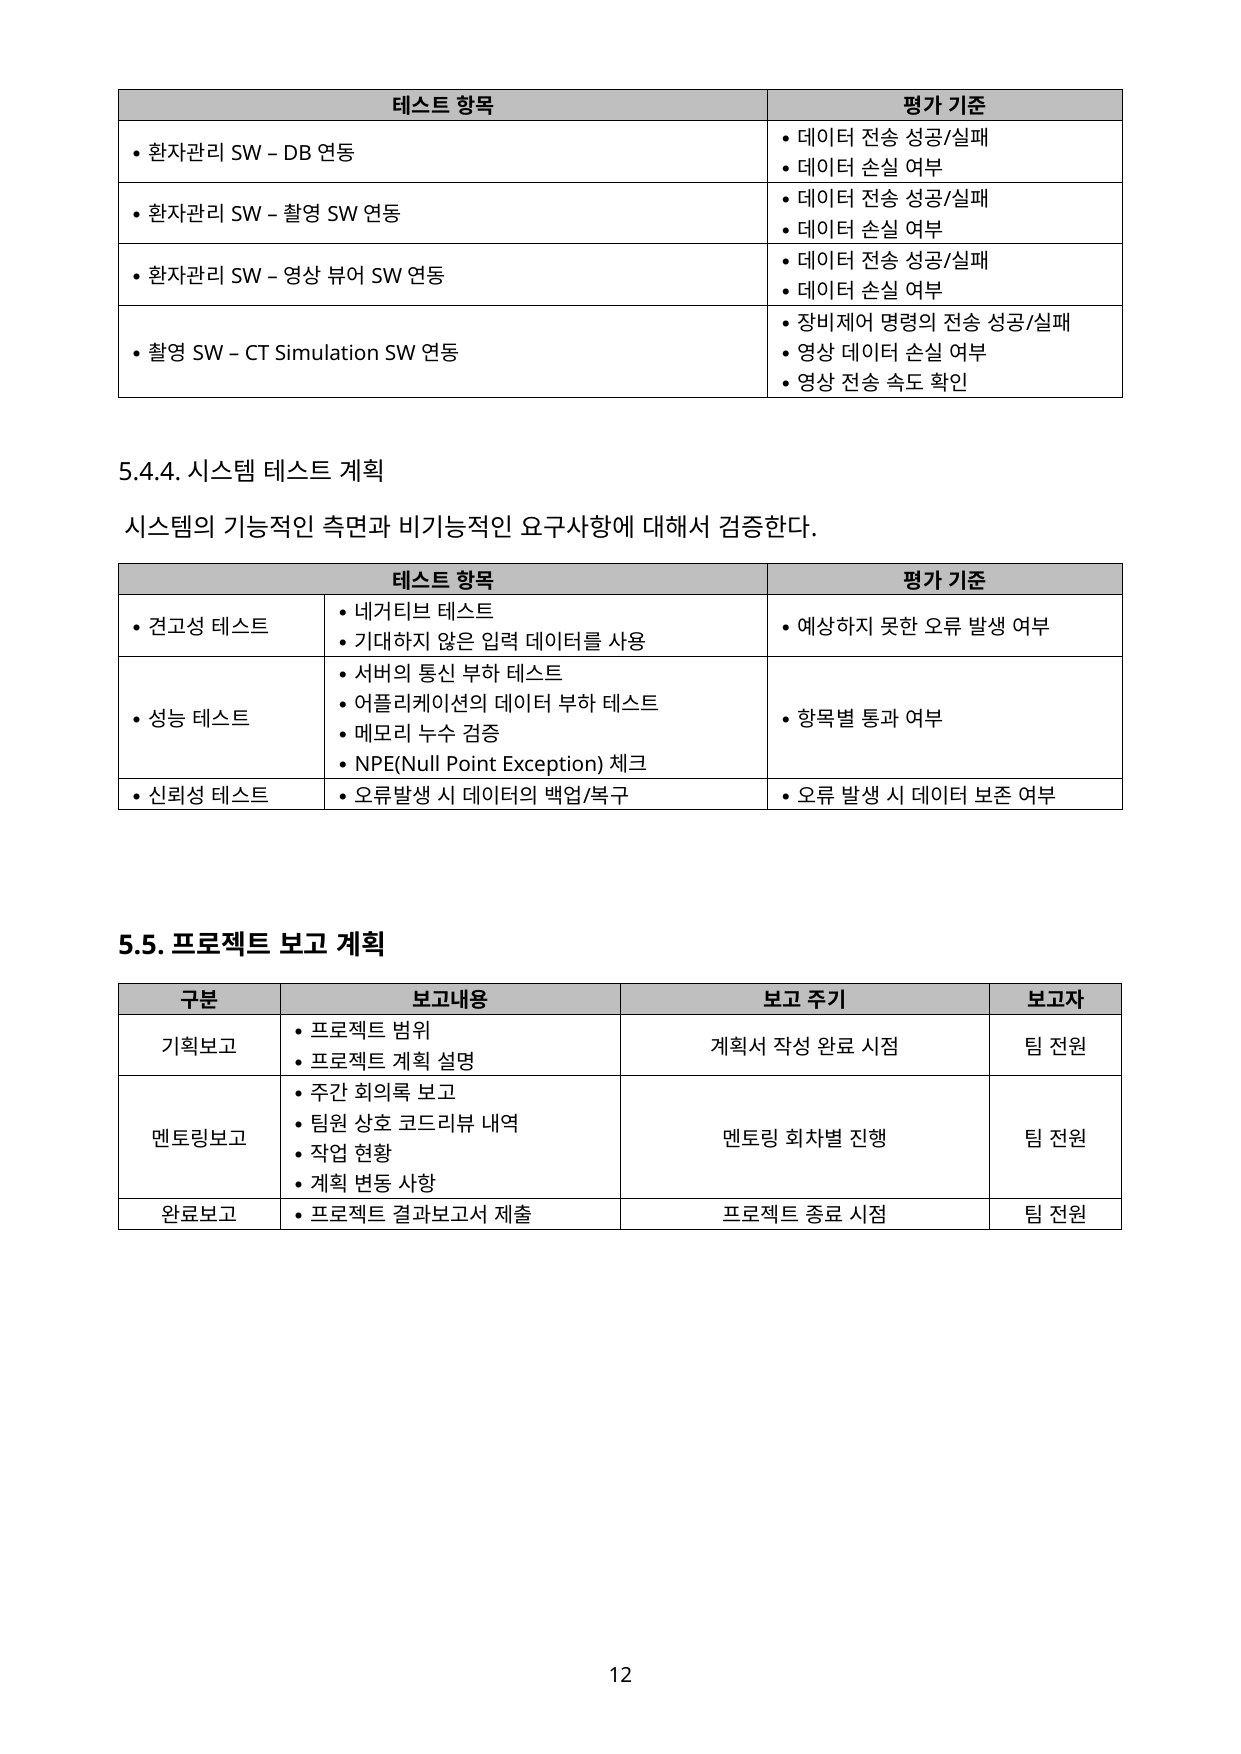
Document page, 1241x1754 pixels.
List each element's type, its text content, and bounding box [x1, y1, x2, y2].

table_cell ∙ 프로젝트 결과보고서 제출 [281, 1199, 620, 1229]
table_cell ∙ 데이터 전송 성공/실패 ∙ 데이터 손실 여부 [768, 121, 1122, 182]
table_cell ∙ 예상하지 못한 오류 발생 여부 [768, 595, 1122, 656]
table_cell ∙ 환자관리 SW – 영상 뷰어 SW 연동 [119, 244, 767, 305]
table_header 테스트 항목 [119, 564, 767, 594]
table_header 평가 기준 [768, 564, 1122, 594]
table_cell ∙ 오류 발생 시 데이터 보존 여부 [768, 779, 1122, 809]
table_cell ∙ 환자관리 SW – 촬영 SW 연동 [119, 183, 767, 243]
table_cell ∙ 네거티브 테스트 ∙ 기대하지 않은 입력 데이터를 사용 [325, 595, 767, 656]
table_header 평가 기준 [768, 90, 1122, 120]
text 시스템의 기능적인 측면과 비기능적인 요구사항에 대해서 검증한다. [118, 507, 1122, 543]
text 5.5. 프로젝트 보고 계획 [118, 923, 1122, 963]
table_cell ∙ 서버의 통신 부하 테스트 ∙ 어플리케이션의 데이터 부하 테스트 ∙ 메모리 누수 검증 ∙ NPE(Null Point Exception) 체크 [325, 657, 767, 778]
table_header 보고내용 [281, 984, 620, 1014]
table_cell ∙ 환자관리 SW – DB 연동 [119, 121, 767, 182]
table_cell ∙ 프로젝트 범위 ∙ 프로젝트 계획 설명 [281, 1015, 620, 1075]
table_cell ∙ 성능 테스트 [119, 657, 324, 778]
table_cell 팀 전원 [990, 1076, 1121, 1198]
table_cell ∙ 오류발생 시 데이터의 백업/복구 [325, 779, 767, 809]
table_cell ∙ 항목별 통과 여부 [768, 657, 1122, 778]
table_header 보고 주기 [621, 984, 989, 1014]
table_cell 완료보고 [119, 1199, 280, 1229]
table_cell 팀 전원 [990, 1015, 1121, 1075]
text 5.4.4. 시스템 테스트 계획 [118, 451, 1122, 488]
table_cell 멘토링 회차별 진행 [621, 1076, 989, 1198]
table_cell ∙ 견고성 테스트 [119, 595, 324, 656]
table_cell ∙ 데이터 전송 성공/실패 ∙ 데이터 손실 여부 [768, 183, 1122, 243]
table_cell 프로젝트 종료 시점 [621, 1199, 989, 1229]
table_cell 멘토링보고 [119, 1076, 280, 1198]
table_cell ∙ 주간 회의록 보고 ∙ 팀원 상호 코드리뷰 내역 ∙ 작업 현황 ∙ 계획 변동 사항 [281, 1076, 620, 1198]
table_cell ∙ 촬영 SW – CT Simulation SW 연동 [119, 306, 767, 397]
table_cell 기획보고 [119, 1015, 280, 1075]
table_cell 계획서 작성 완료 시점 [621, 1015, 989, 1075]
table_cell ∙ 데이터 전송 성공/실패 ∙ 데이터 손실 여부 [768, 244, 1122, 305]
table_header 보고자 [990, 984, 1121, 1014]
table_header 구분 [119, 984, 280, 1014]
table_cell ∙ 장비제어 명령의 전송 성공/실패 ∙ 영상 데이터 손실 여부 ∙ 영상 전송 속도 확인 [768, 306, 1122, 397]
table_cell ∙ 신뢰성 테스트 [119, 779, 324, 809]
table_cell 팀 전원 [990, 1199, 1121, 1229]
table_header 테스트 항목 [119, 90, 767, 120]
